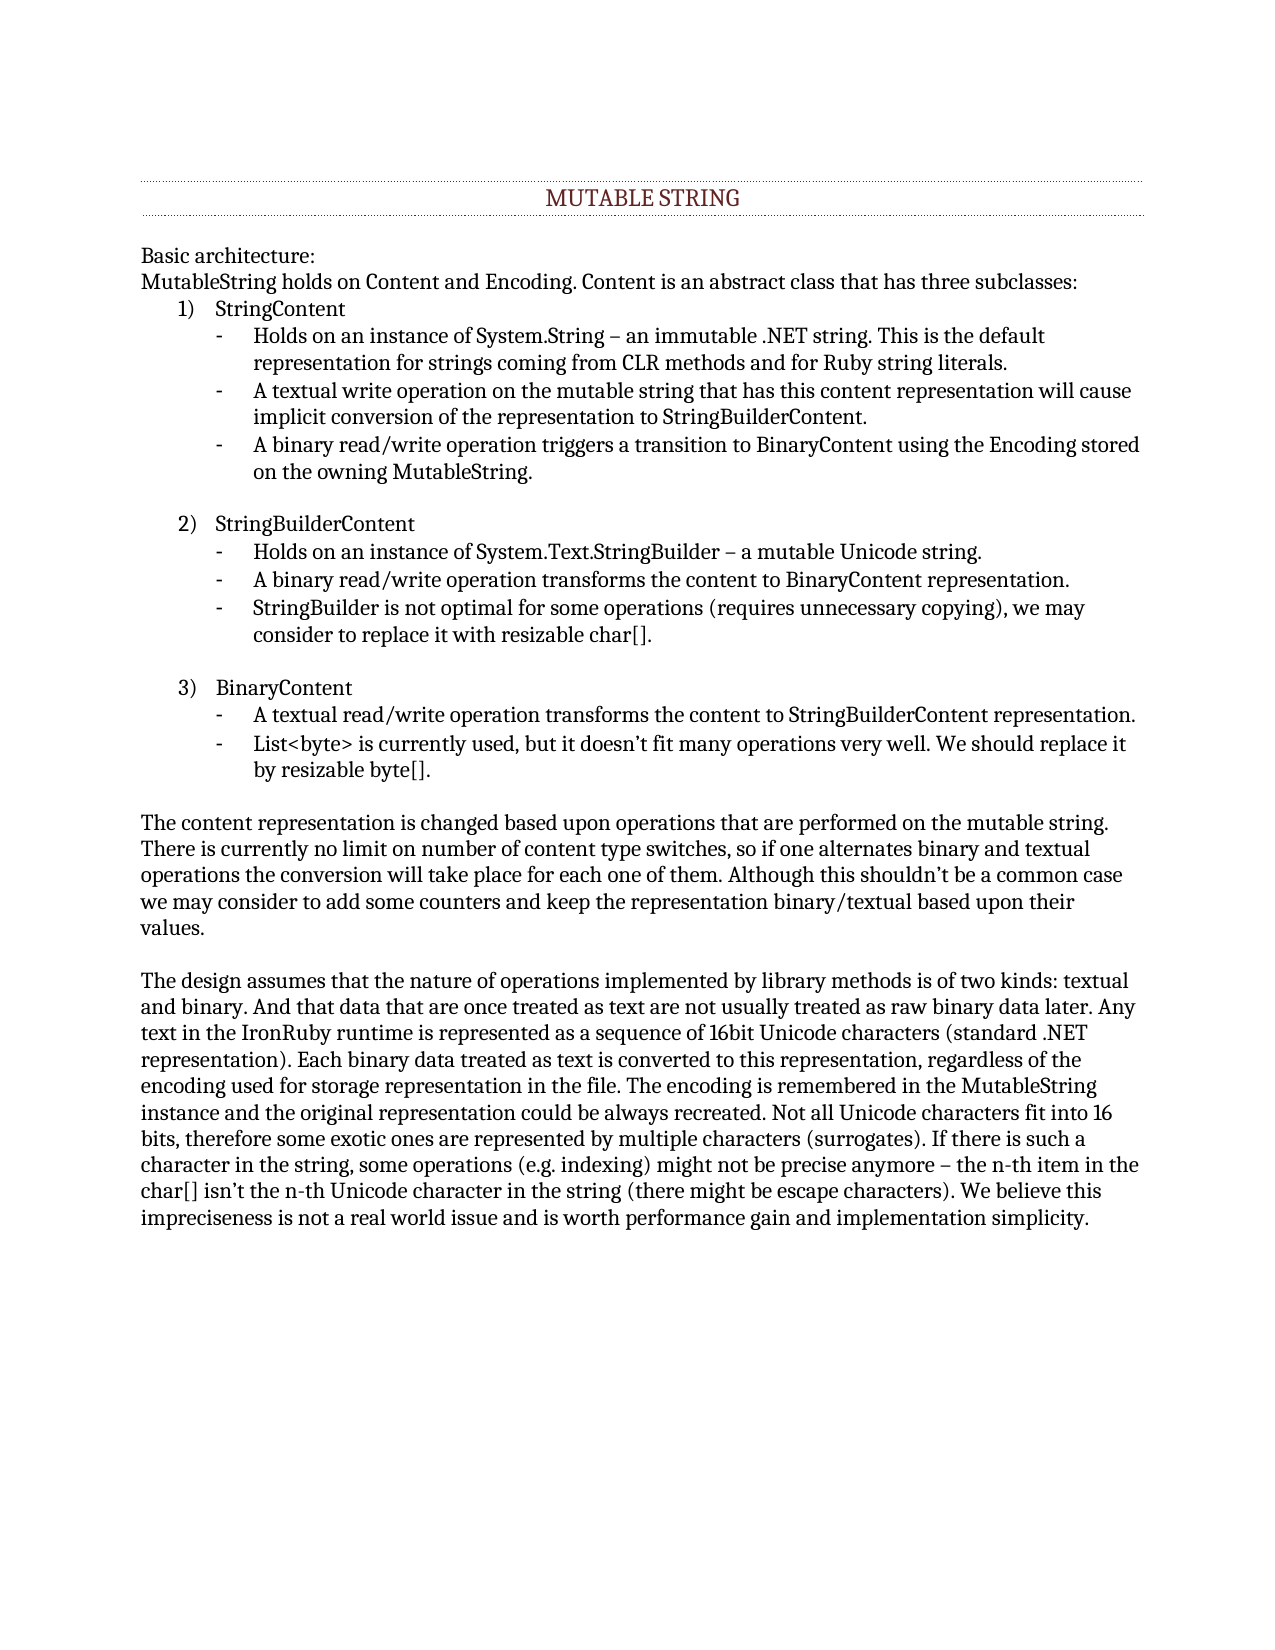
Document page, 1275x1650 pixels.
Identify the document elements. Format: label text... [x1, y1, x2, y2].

list Holds on an instance of System.Text.StringBuilder – a mutable Unicode string. [216, 537, 1144, 566]
list A binary read/write operation triggers a transition to BinaryContent using the Encoding stored on the owning MutableString. [216, 430, 1144, 485]
text The design assumes that the nature of operations implemented by library methods is of two kinds: textual and binary. And that data that are once treated as text are not usually treated as raw binary data later. Any text in the IronRuby runtime is represented as a sequence of 16bit Unicode characters (standard .NET representation). Each binary data treated as text is converted to this representation, regardless of the encoding used for storage representation in the file. The encoding is remembered in the MutableString instance and the original representation could be always recreated. Not all Unicode characters fit into 16 bits, therefore some exotic ones are represented by multiple characters (surrogates). If there is such a character in the string, some operations (e.g. indexing) might not be precise anymore – the n-th item in the char[] isn’t the n-th Unicode character in the string (there might be escape characters). We believe this impreciseness is not a real world issue and is worth performance gain and implementation simplicity. [141, 967, 1144, 1231]
list A binary read/write operation transforms the content to BinaryContent representation. [216, 566, 1144, 593]
text Basic architecture: [141, 243, 1144, 269]
list List<byte> is currently used, but it doesn’t fit many operations very well. We should replace it by resizable byte[]. [216, 729, 1144, 783]
list StringBuilderContent [178, 511, 1144, 537]
list StringBuilder is not optimal for some operations (requires unnecessary copying), we may consider to replace it with resizable char[]. [216, 593, 1144, 648]
subtitle Mutable String [141, 181, 1144, 216]
list A textual write operation on the mutable string that has this content representation will cause implicit conversion of the representation to StringBuilderContent. [216, 376, 1144, 430]
list Holds on an instance of System.String – an immutable .NET string. This is the default representation for strings coming from CLR methods and for Ruby string literals. [216, 322, 1144, 376]
list BinaryContent [178, 674, 1144, 701]
list StringContent [178, 295, 1144, 322]
text MutableString holds on Content and Encoding. Content is an abstract class that has three subclasses: [141, 269, 1144, 295]
list A textual read/write operation transforms the content to StringBuilderContent representation. [216, 701, 1144, 729]
text The content representation is changed based upon operations that are performed on the mutable string. There is currently no limit on number of content type switches, so if one alternates binary and textual operations the conversion will take place for each one of them. Although this shouldn’t be a common case we may consider to add some counters and keep the representation binary/textual based upon their values. [141, 809, 1144, 941]
